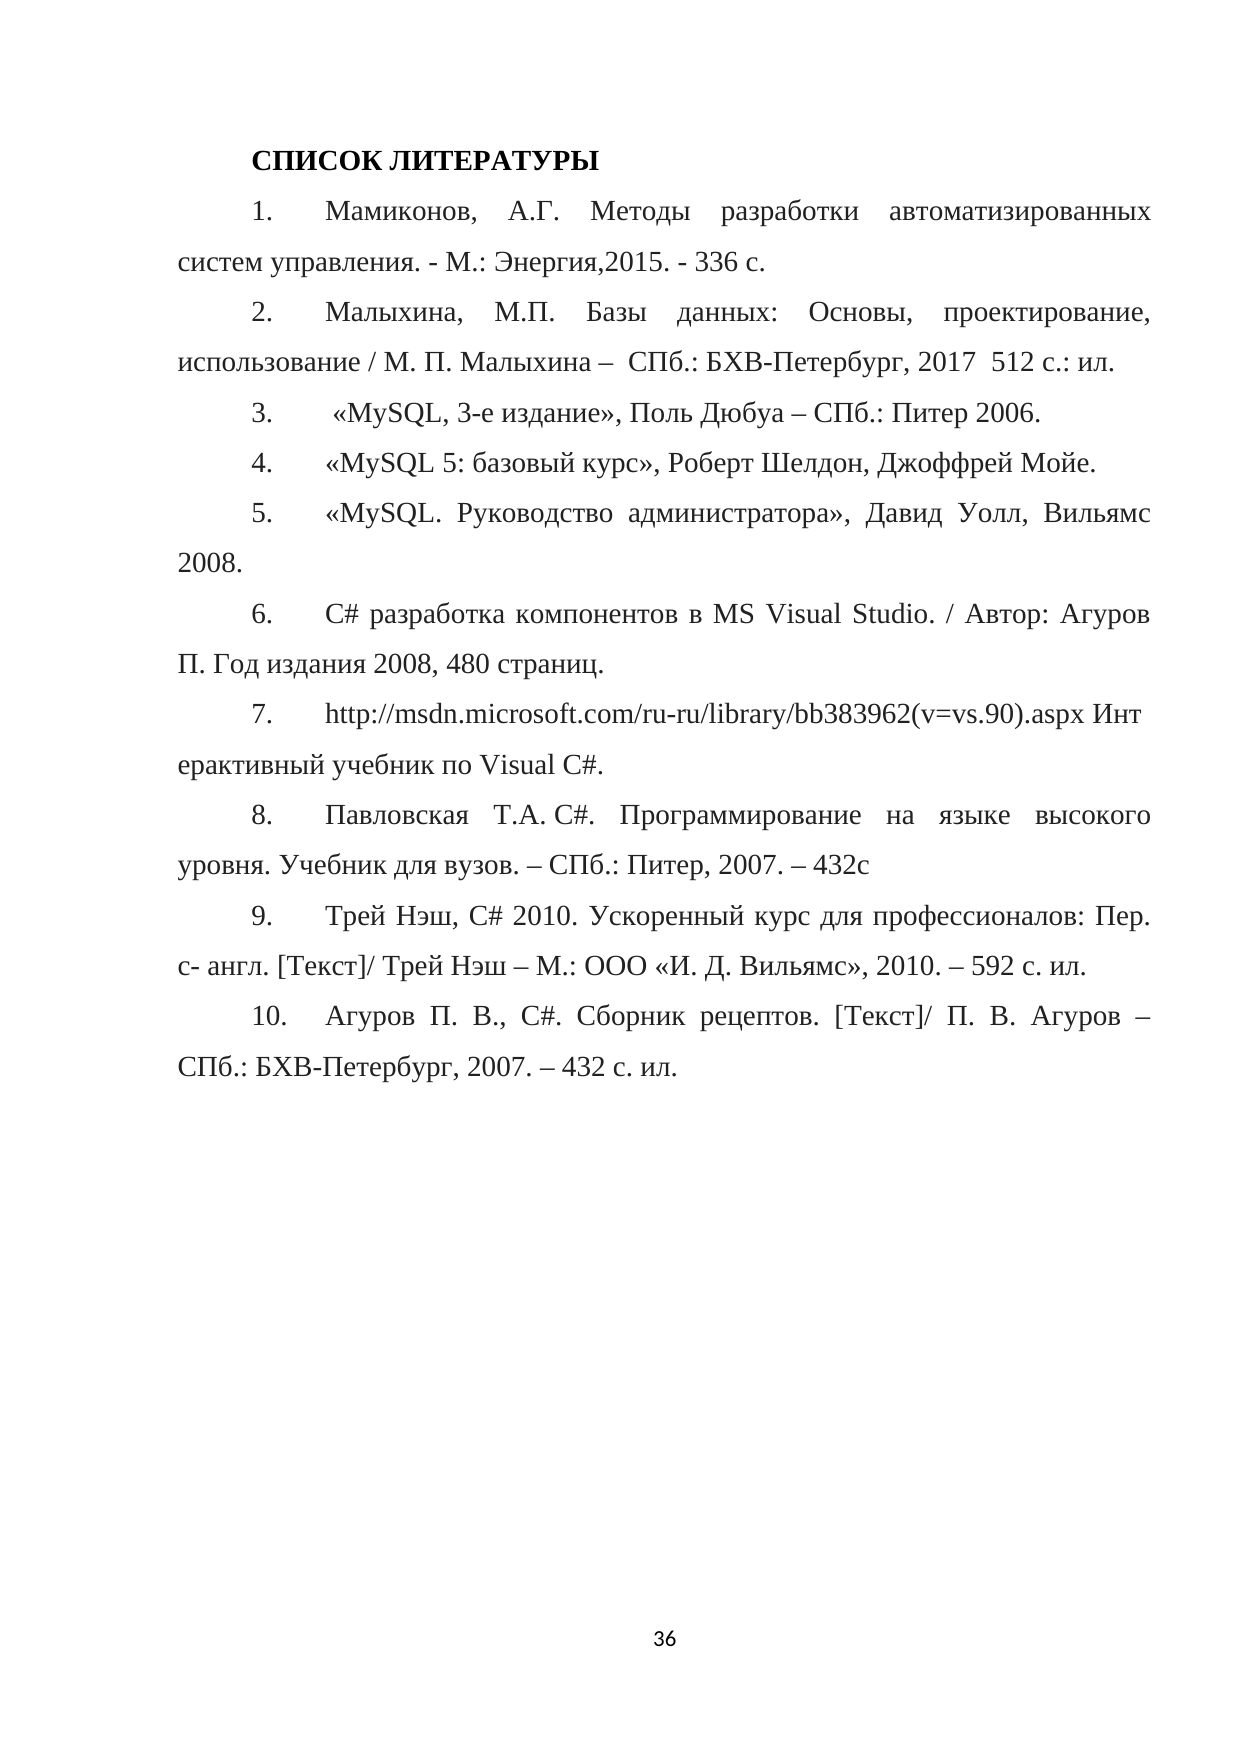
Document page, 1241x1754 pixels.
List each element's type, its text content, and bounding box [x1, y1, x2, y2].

list Мамиконов, А.Г. Методы разработки автоматизированных систем управления. - М.: Энергия,2015. - 336 с. [177, 193, 1152, 277]
list Павловская Т.А. C#. Программирование на языке высокого уровня. Учебник для вузов. – СПб.: Питер, 2007. – 432с [177, 797, 1152, 881]
list Агуров П. В., C#. Сборник рецептов. [Текст]/ П. В. Агуров – СПб.: БХВ-Петербург, 2007. – 432 с. ил. [177, 998, 1152, 1082]
list http://msdn.microsoft.com/ru-ru/library/bb383962(v=vs.90).aspx Интерактивный учебник по Visual C#. [177, 697, 1152, 780]
list «MySQL 5: базовый курс», Роберт Шелдон, Джоффрей Мойе. [177, 445, 1152, 478]
list C# разработка компонентов в MS Visual Studio. / Автор: Агуров П. Год издания 2008, 480 страниц. [177, 596, 1152, 680]
subtitle СПИСОК ЛИТЕРАТУРЫ [177, 143, 1152, 177]
list «MySQL, 3-е издание», Поль Дюбуа – СПб.: Питер 2006. [177, 395, 1152, 428]
list «MySQL. Руководство администратора», Давид Уолл, Вильямс 2008. [177, 495, 1152, 579]
list Малыхина, М.П. Базы данных: Основы, проектирование, использование / М. П. Малыхина – СПб.: БХВ-Петербург, 2017 512 с.: ил. [177, 294, 1152, 378]
list Трей Нэш, C# 2010. Ускоренный курс для профессионалов: Пер. с- англ. [Текст]/ Трей Нэш – М.: ООО «И. Д. Вильямс», 2010. – 592 с. ил. [177, 898, 1152, 982]
